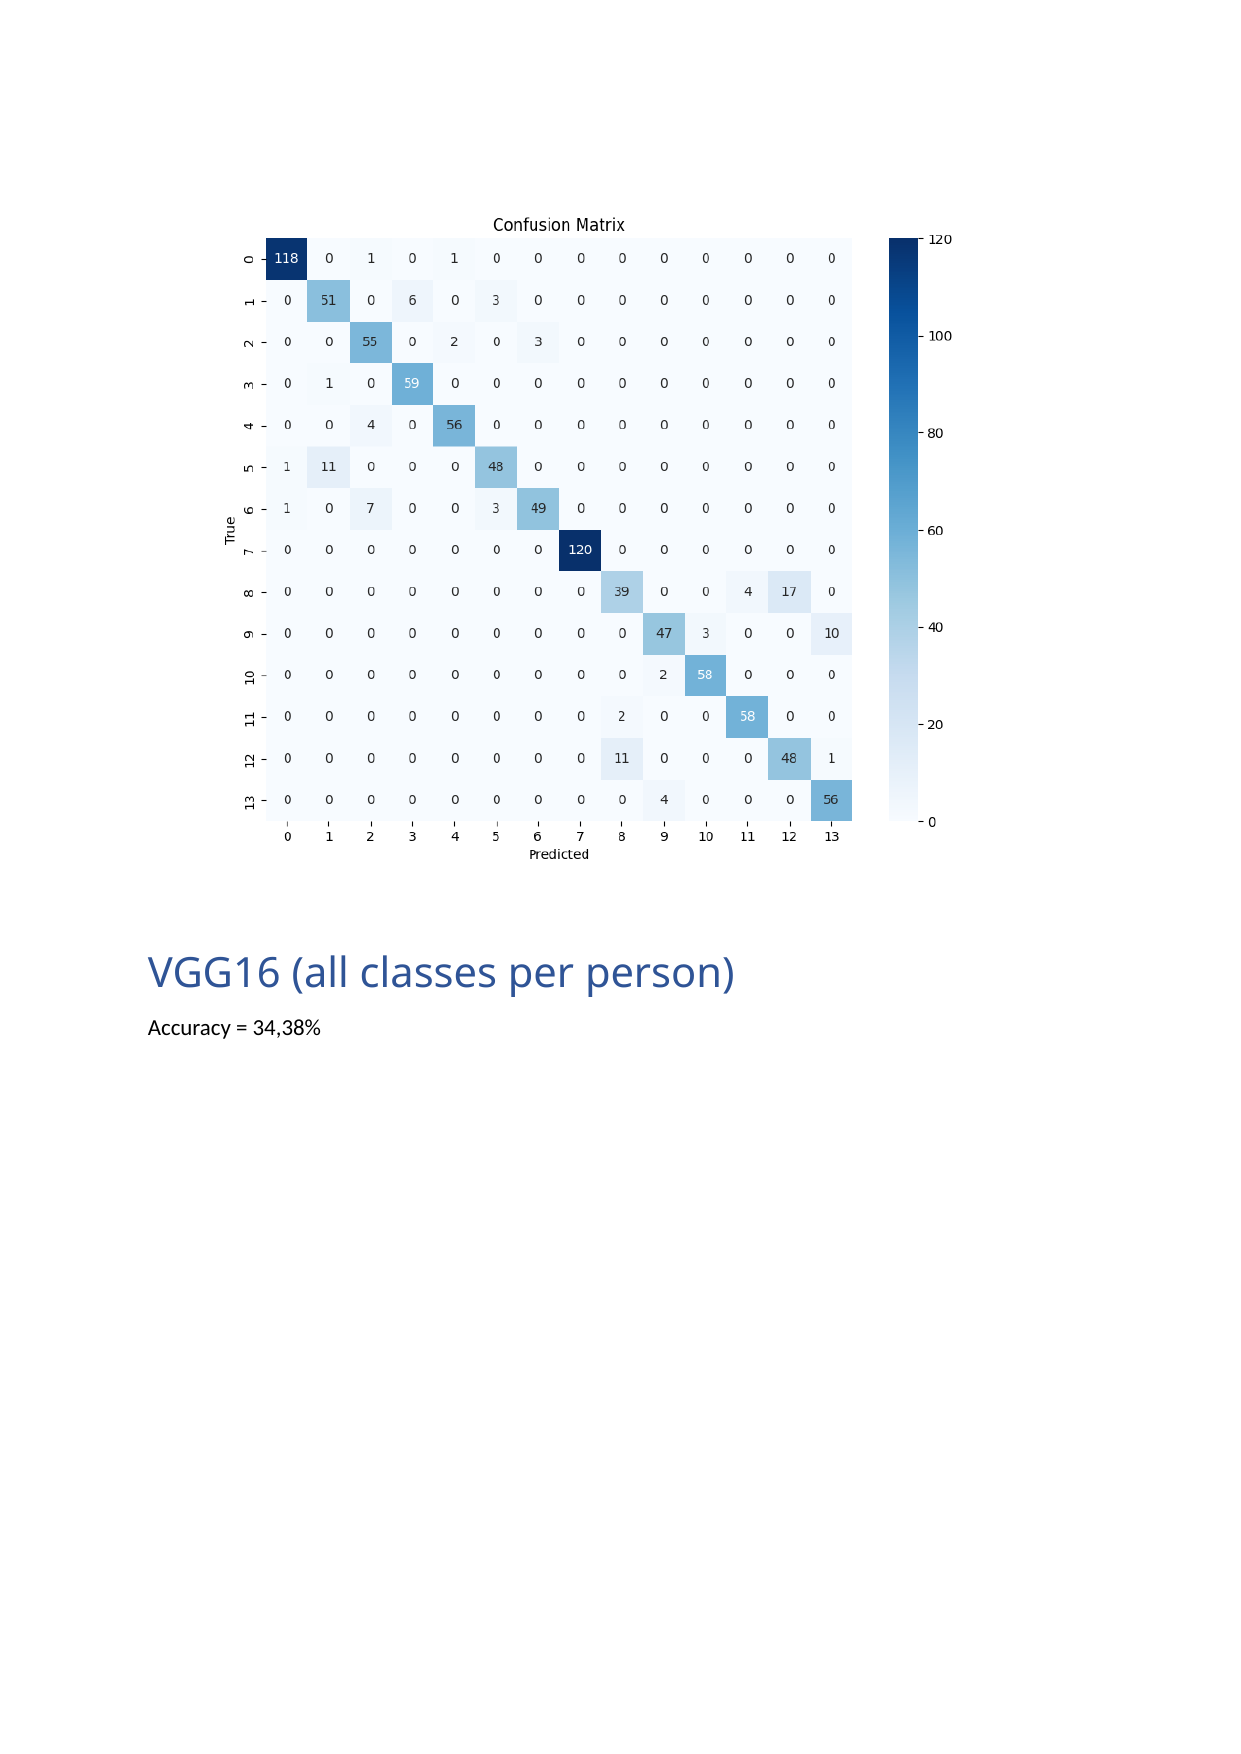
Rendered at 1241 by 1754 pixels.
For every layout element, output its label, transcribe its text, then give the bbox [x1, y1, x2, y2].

text Accuracy = 34,38% [148, 1013, 1093, 1041]
subtitle VGG16 (all classes per person) [148, 943, 1093, 1000]
picture [147, 147, 1093, 904]
